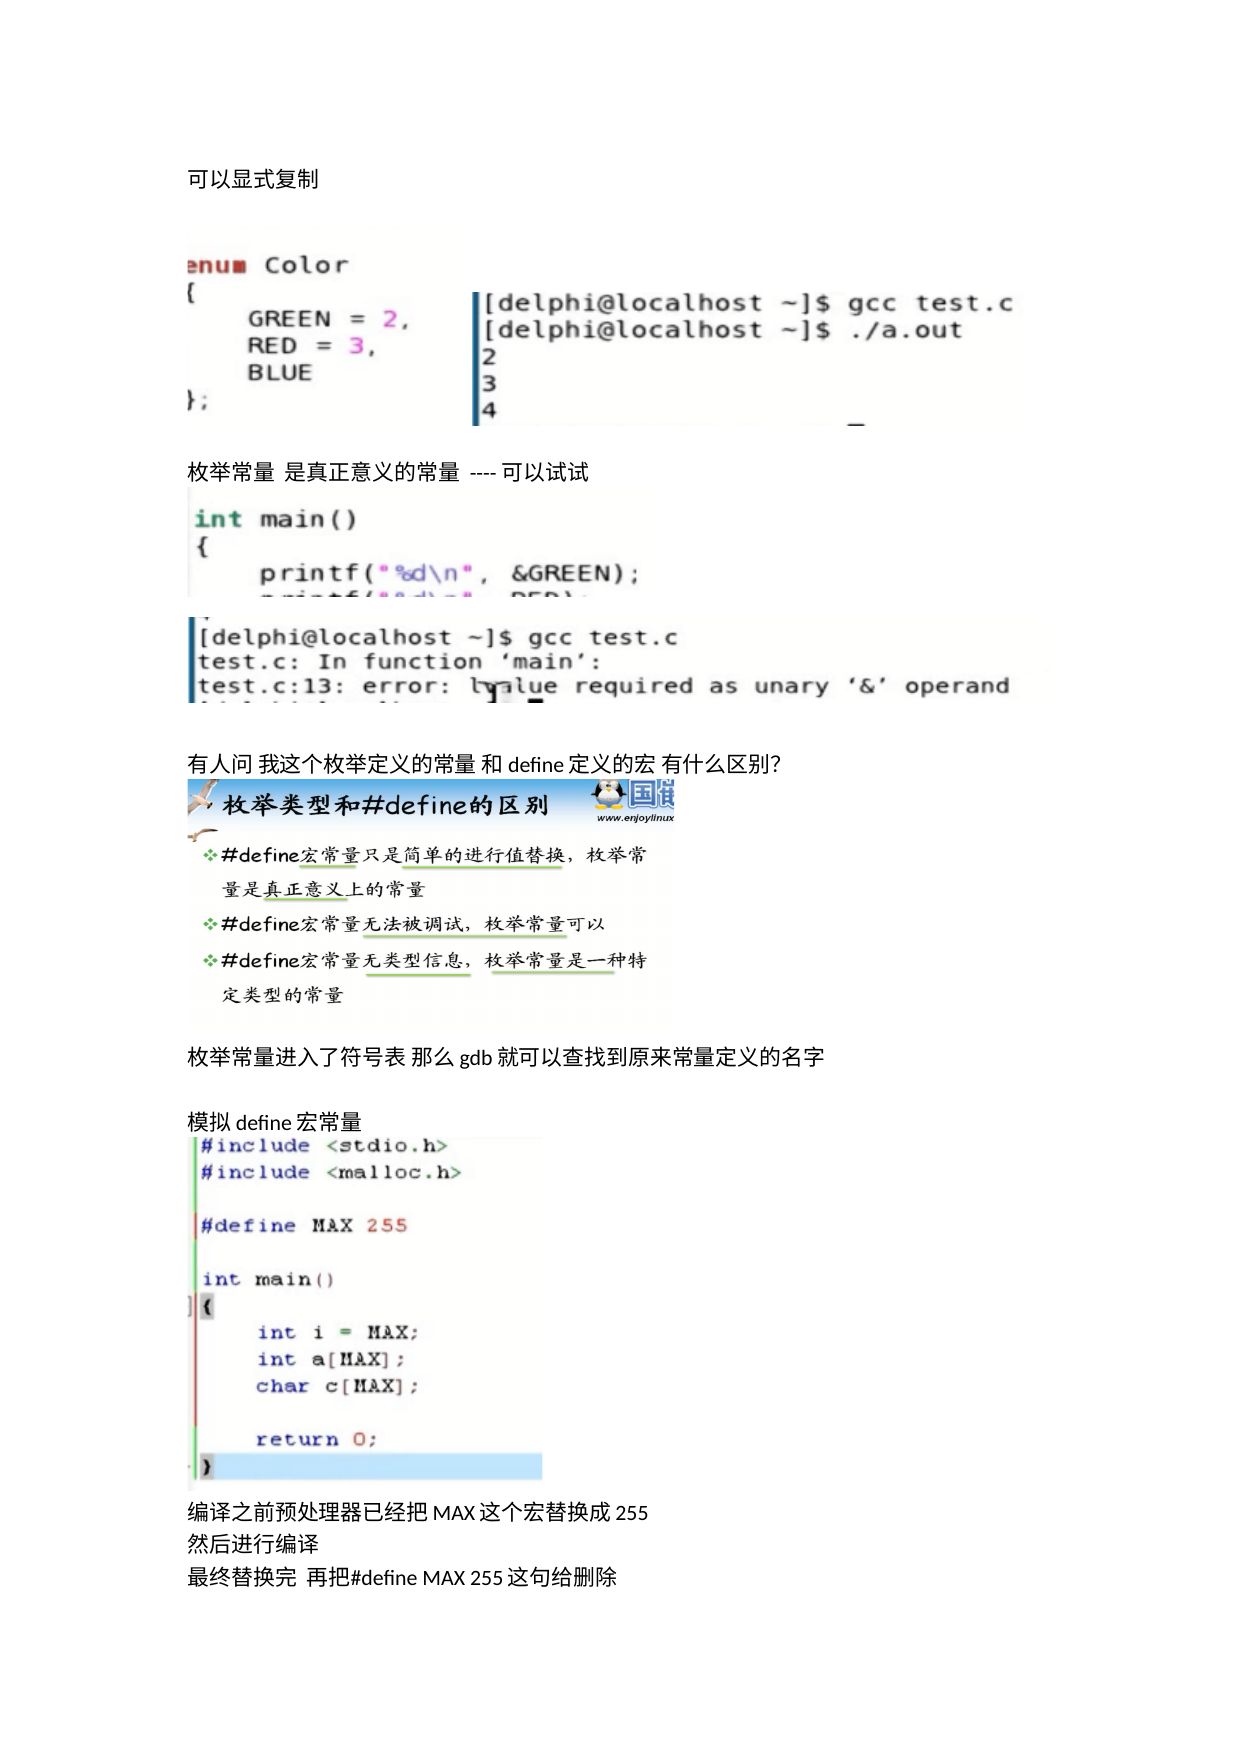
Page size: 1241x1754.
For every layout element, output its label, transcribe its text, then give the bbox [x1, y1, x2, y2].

picture [187, 227, 468, 426]
picture [187, 487, 660, 597]
picture [187, 617, 1053, 703]
text 然后进行编译 [187, 1527, 1053, 1559]
picture [187, 779, 675, 1031]
text 可以显式复制 [187, 162, 1053, 194]
text 枚举常量进入了符号表 那么gdb就可以查找到原来常量定义的名字 [187, 1039, 1053, 1072]
picture [472, 292, 1030, 426]
text 编译之前预处理器已经把MAX这个宏替换成255 [187, 1494, 1053, 1527]
text 模拟define宏常量 [187, 1104, 1053, 1137]
text 有人问 我这个枚举定义的常量 和define定义的宏 有什么区别？ [187, 747, 1053, 779]
text 最终替换完 再把#define MAX 255这句给删除 [187, 1559, 1053, 1592]
picture [187, 1137, 543, 1491]
text 枚举常量 是真正意义的常量 ---- 可以试试 [187, 454, 1053, 487]
